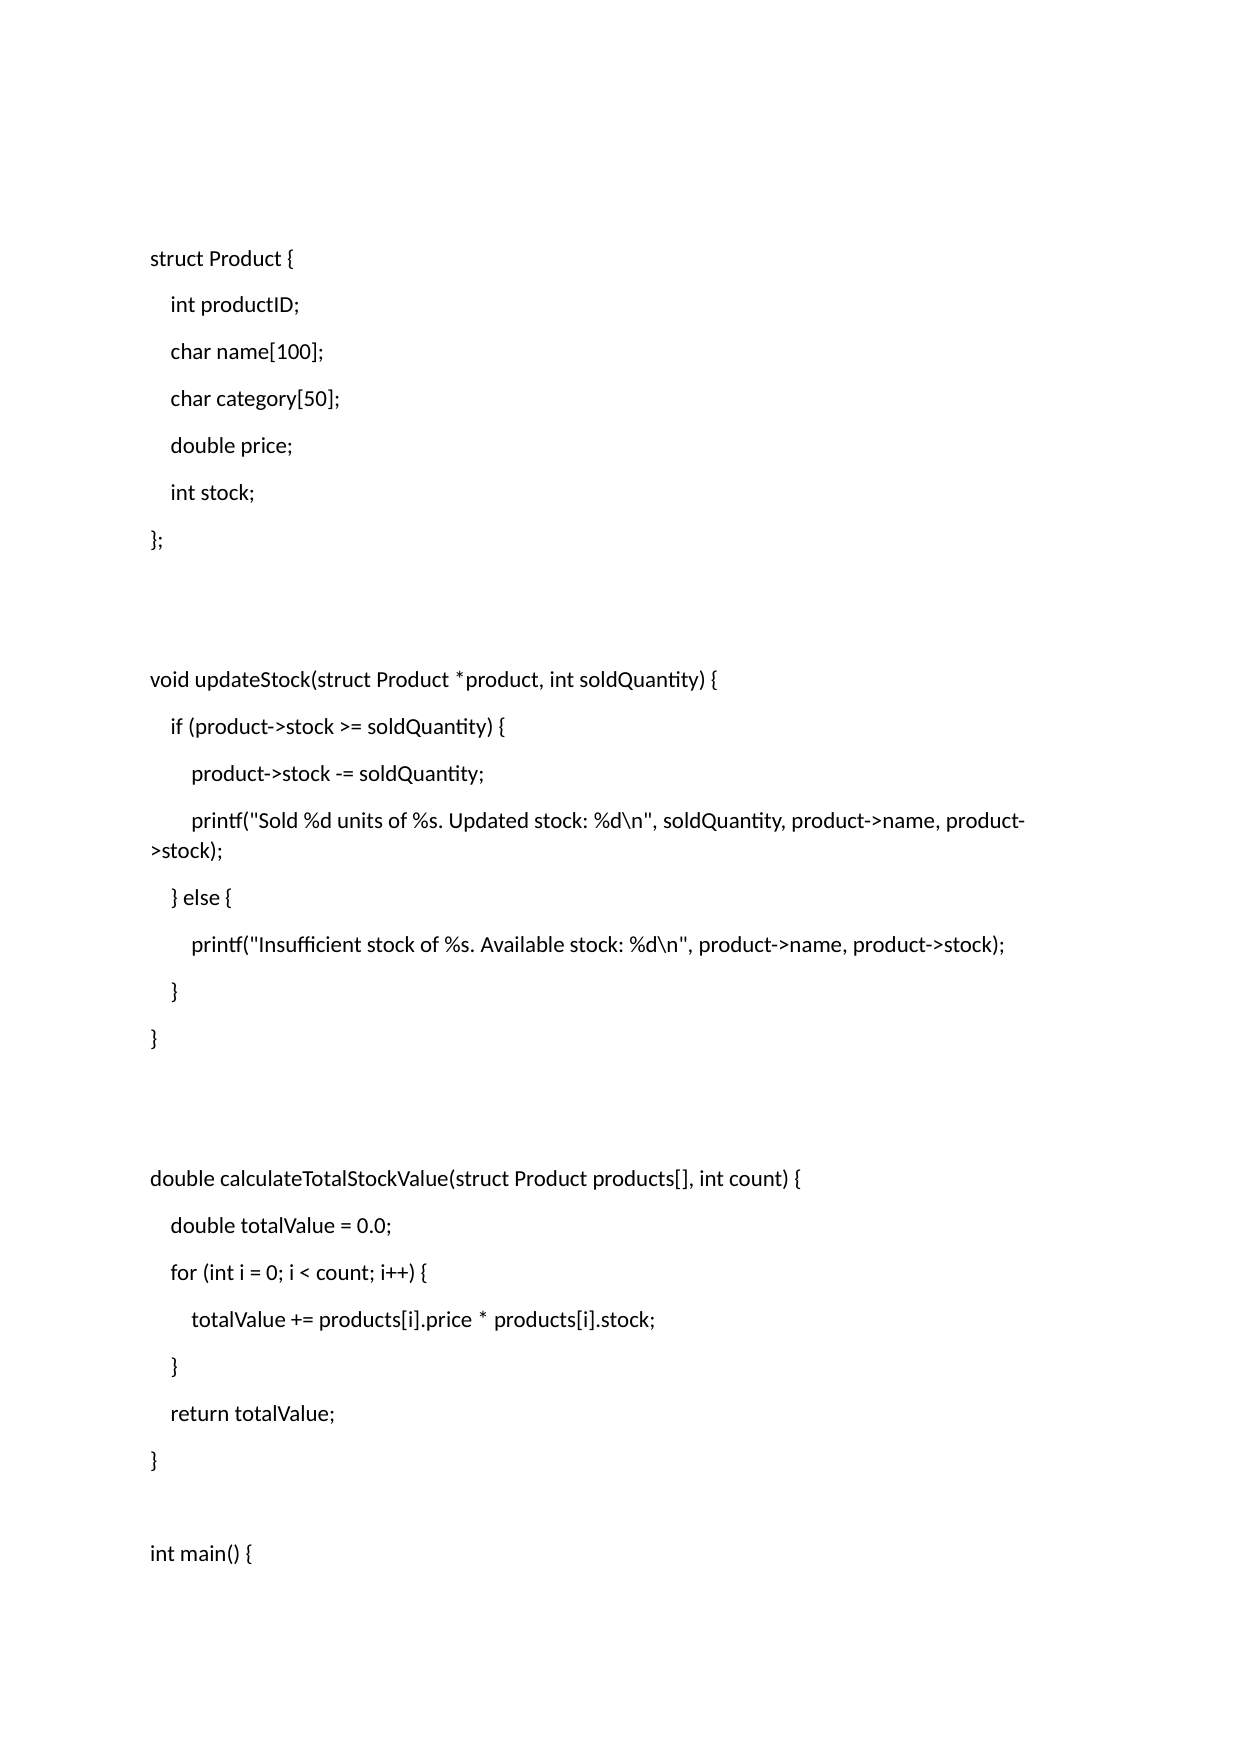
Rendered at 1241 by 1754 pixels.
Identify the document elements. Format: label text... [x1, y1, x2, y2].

text } [150, 1446, 1090, 1474]
text struct Product { [150, 244, 1090, 272]
text int stock; [150, 478, 1090, 506]
text } [150, 977, 1090, 1005]
text int main() { [150, 1539, 1090, 1568]
text printf("Insufficient stock of %s. Available stock: %d\n", product->name, product->stock); [150, 930, 1090, 958]
text totalValue += products[i].price * products[i].stock; [150, 1305, 1090, 1333]
text } [150, 1024, 1090, 1052]
text if (product->stock >= soldQuantity) { [150, 712, 1090, 741]
text product->stock -= soldQuantity; [150, 759, 1090, 787]
text int productID; [150, 291, 1090, 319]
text double calculateTotalStockValue(struct Product products[], int count) { [150, 1164, 1090, 1193]
text } [150, 1352, 1090, 1380]
text return totalValue; [150, 1399, 1090, 1427]
text char category[50]; [150, 384, 1090, 412]
text char name[100]; [150, 337, 1090, 366]
text double price; [150, 431, 1090, 459]
text for (int i = 0; i < count; i++) { [150, 1258, 1090, 1286]
text double totalValue = 0.0; [150, 1211, 1090, 1239]
text }; [150, 525, 1090, 553]
text printf("Sold %d units of %s. Updated stock: %d\n", soldQuantity, product->name, product->stock); [150, 806, 1090, 864]
text } else { [150, 883, 1090, 911]
text void updateStock(struct Product *product, int soldQuantity) { [150, 666, 1090, 694]
